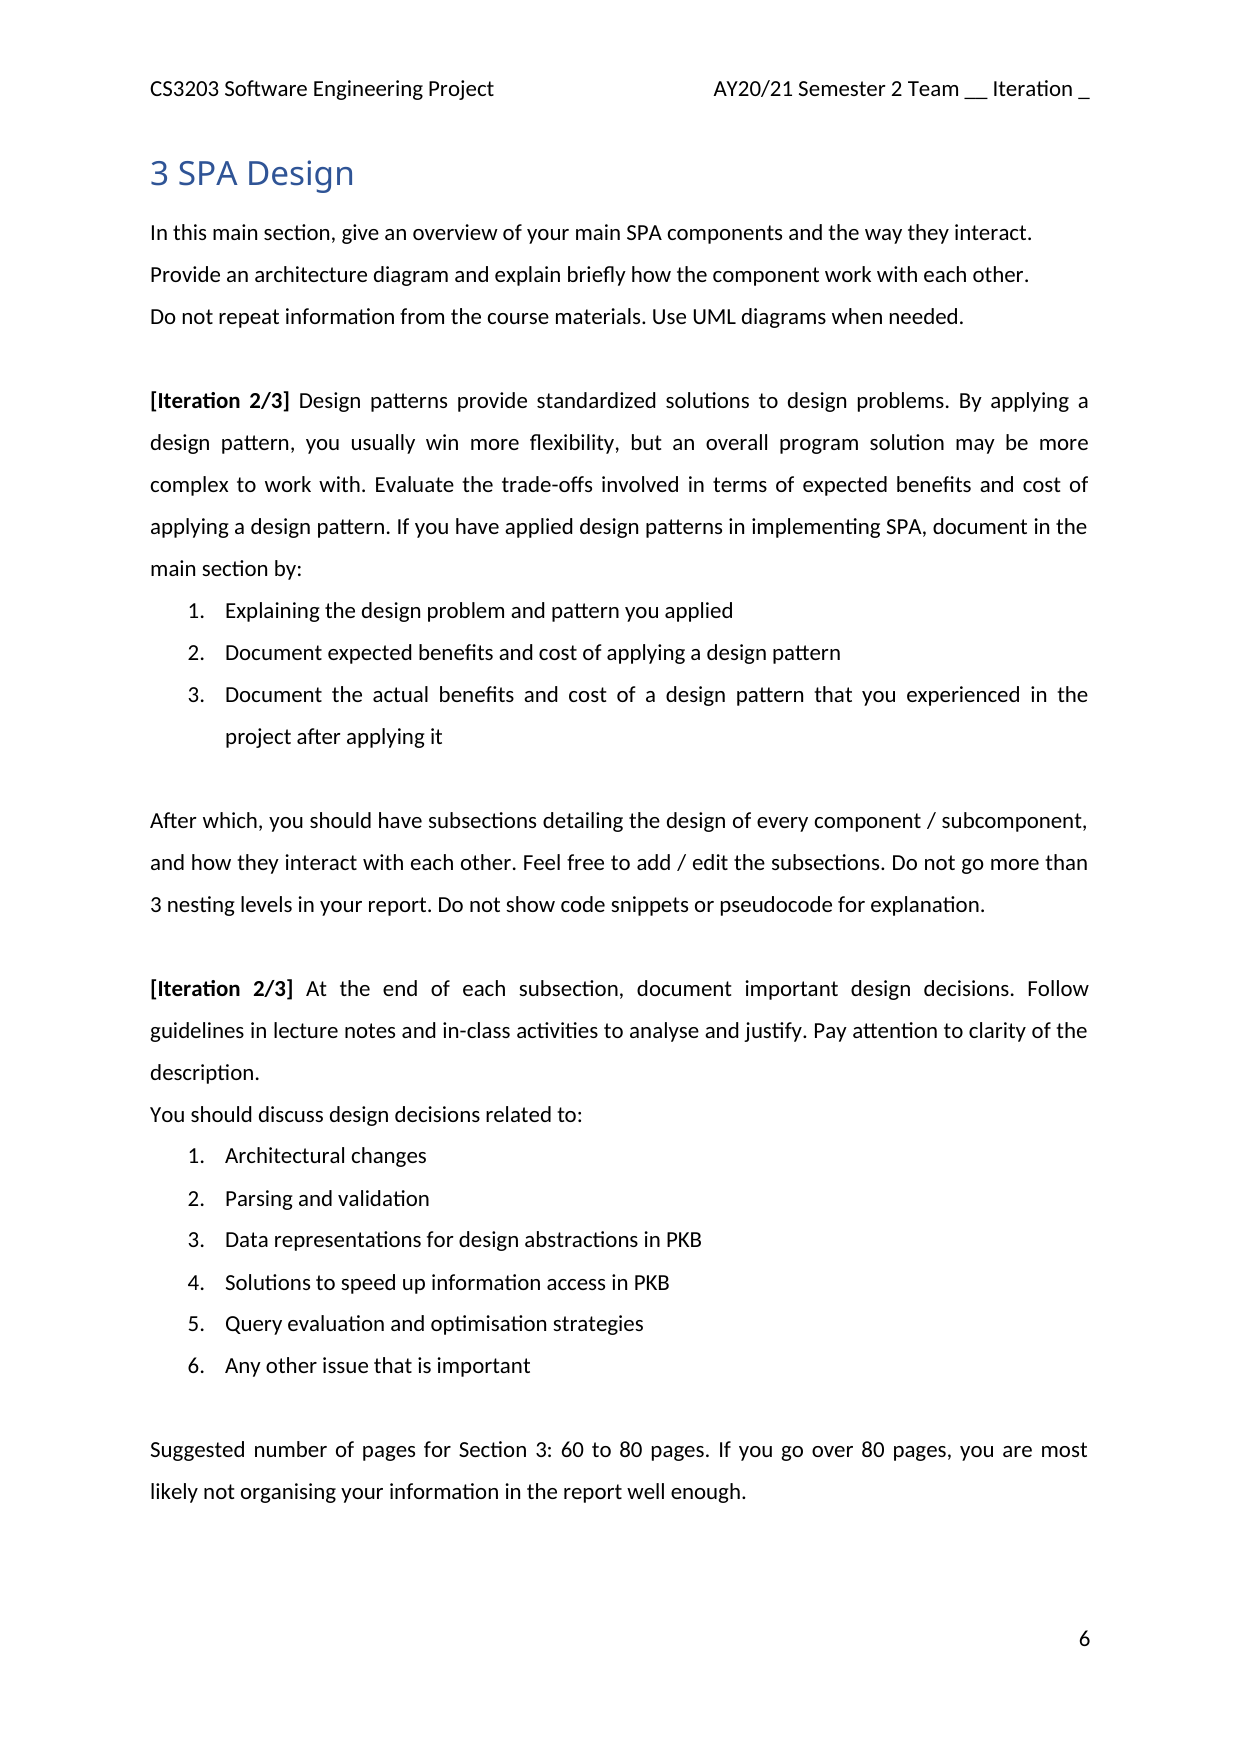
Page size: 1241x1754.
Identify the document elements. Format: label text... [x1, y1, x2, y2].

text In this main section, give an overview of your main SPA components and the way they interact. [150, 218, 1090, 246]
list Data representations for design abstractions in PKB [187, 1226, 1090, 1254]
list Solutions to speed up information access in PKB [187, 1268, 1090, 1296]
subtitle 3 SPA Design [150, 150, 1090, 195]
text You should discuss design decisions related to: [150, 1100, 1090, 1128]
list Explaining the design problem and pattern you applied [187, 596, 1090, 624]
list Architectural changes [187, 1142, 1090, 1170]
text [Iteration 2/3] Design patterns provide standardized solutions to design problems. By applying a design pattern, you usually win more flexibility, but an overall program solution may be more complex to work with. Evaluate the trade-offs involved in terms of expected benefits and cost of applying a design pattern. If you have applied design patterns in implementing SPA, document in the main section by: [150, 386, 1090, 582]
list Parsing and validation [187, 1184, 1090, 1212]
list Any other issue that is important [187, 1352, 1090, 1379]
text Do not repeat information from the course materials. Use UML diagrams when needed. [150, 302, 1090, 330]
text [Iteration 2/3] At the end of each subsection, document important design decisions. Follow guidelines in lecture notes and in-class activities to analyse and justify. Pay attention to clarity of the description. [150, 974, 1090, 1086]
text After which, you should have subsections detailing the design of every component / subcomponent, and how they interact with each other. Feel free to add / edit the subsections. Do not go more than 3 nesting levels in your report. Do not show code snippets or pseudocode for explanation. [150, 806, 1090, 918]
text Provide an architecture diagram and explain briefly how the component work with each other. [150, 260, 1090, 288]
text Suggested number of pages for Section 3: 60 to 80 pages. If you go over 80 pages, you are most likely not organising your information in the report well enough. [150, 1436, 1090, 1506]
list Query evaluation and optimisation strategies [187, 1309, 1090, 1338]
list Document the actual benefits and cost of a design pattern that you experienced in the project after applying it [187, 680, 1090, 750]
list Document expected benefits and cost of applying a design pattern [187, 638, 1090, 666]
